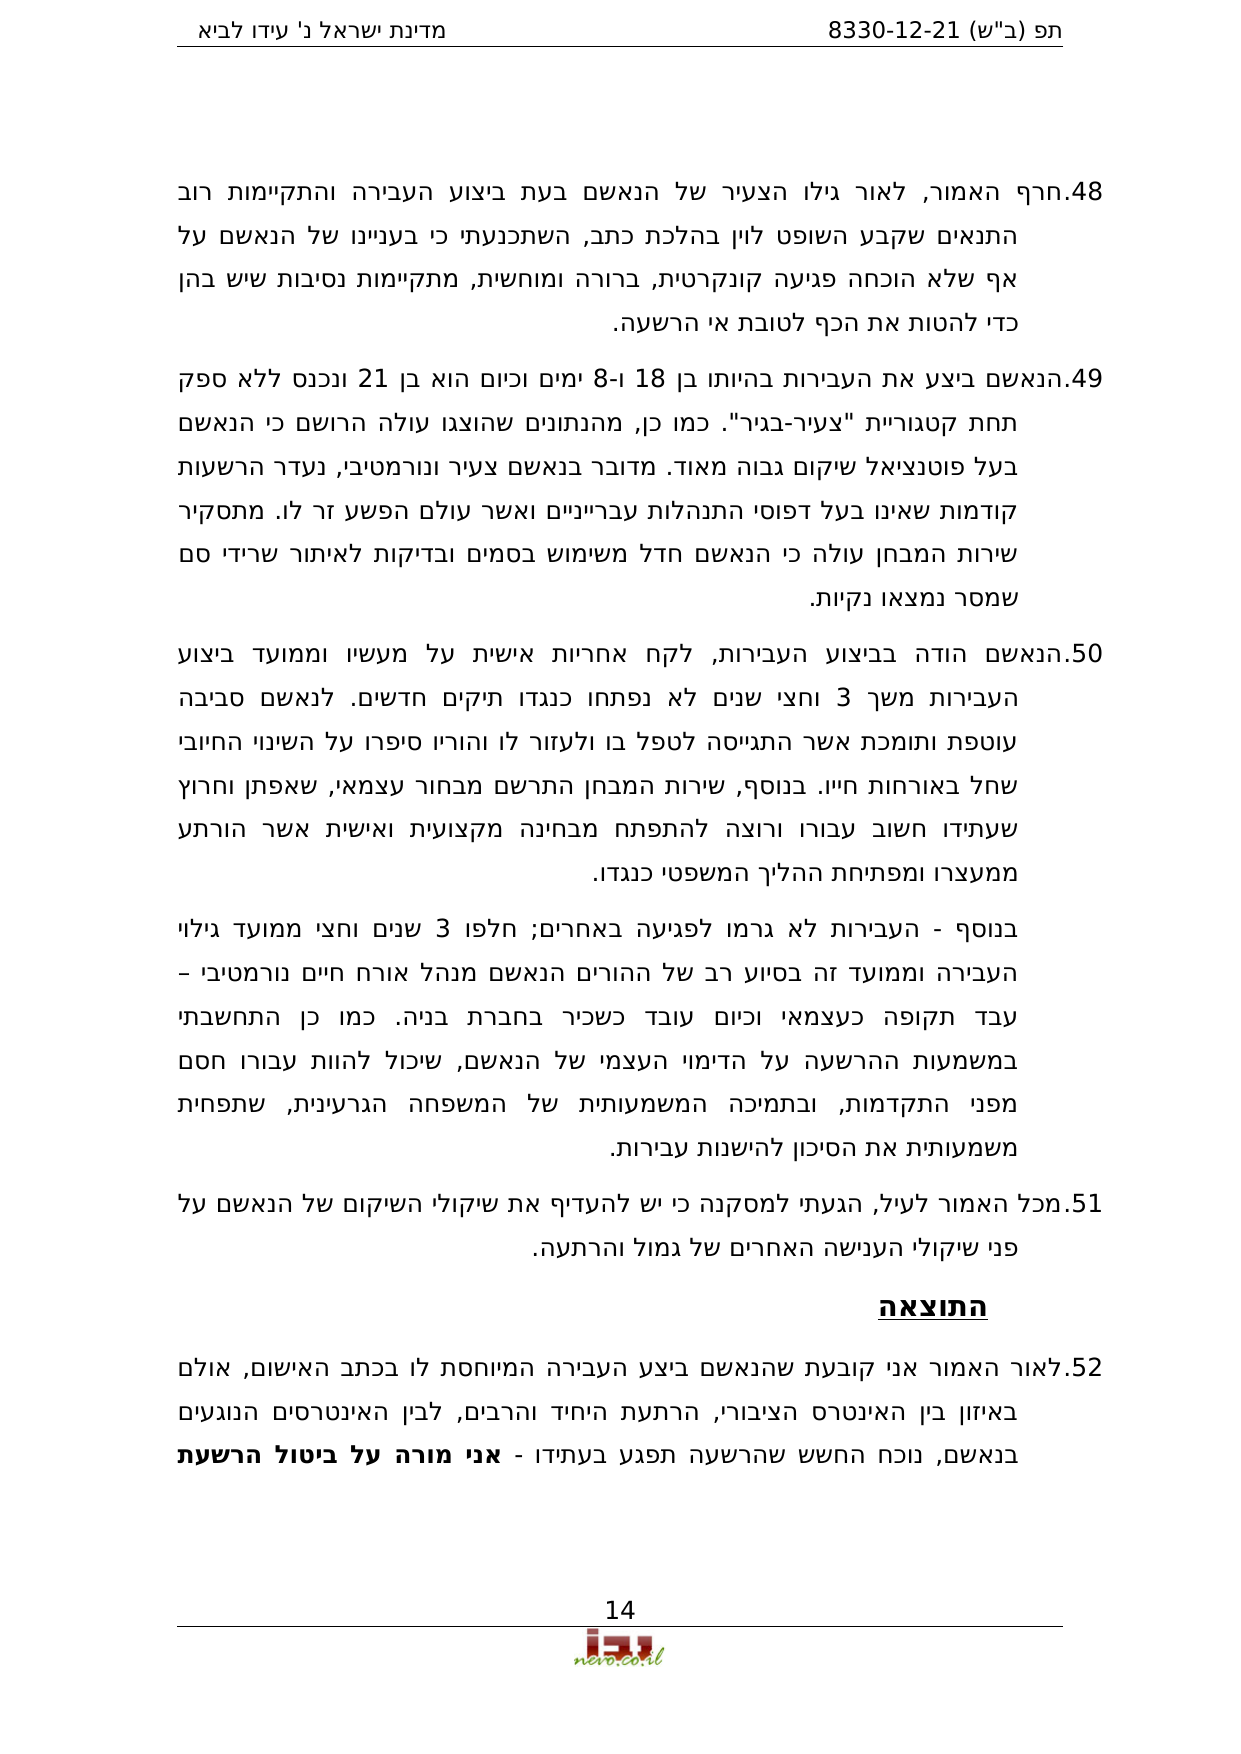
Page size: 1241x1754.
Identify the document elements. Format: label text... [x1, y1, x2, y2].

list בנוסף - העבירות לא גרמו לפגיעה באחרים; חלפו 3 שנים וחצי ממועד גילוי העבירה וממועד זה בסיוע רב של ההורים הנאשם מנהל אורח חיים נורמטיבי – עבד תקופה כעצמאי וכיום עובד כשכיר בחברת בניה. כמו כן התחשבתי במשמעות ההרשעה על הדימוי העצמי של הנאשם, שיכול להוות עבורו חסם מפני התקדמות, ובתמיכה המשמעותית של המשפחה הגרעינית, שתפחית משמעותית את הסיכון להישנות עבירות. [177, 915, 1019, 1163]
list הנאשם ביצע את העבירות בהיותו בן 18 ו-8 ימים וכיום הוא בן 21 ונכנס ללא ספק תחת קטגוריית "צעיר-בגיר". כמו כן, מהנתונים שהוצגו עולה הרושם כי הנאשם בעל פוטנציאל שיקום גבוה מאוד. מדובר בנאשם צעיר ונורמטיבי, נעדר הרשעות קודמות שאינו בעל דפוסי התנהלות עברייניים ואשר עולם הפשע זר לו. מתסקיר שירות המבחן עולה כי הנאשם חדל משימוש בסמים ובדיקות לאיתור שרידי סם שמסר נמצאו נקיות. [177, 365, 1063, 613]
list מכל האמור לעיל, הגעתי למסקנה כי יש להעדיף את שיקולי השיקום של הנאשם על פני שיקולי הענישה האחרים של גמול והרתעה. [177, 1190, 1063, 1263]
list חרף האמור, לאור גילו הצעיר של הנאשם בעת ביצוע העבירה והתקיימות רוב התנאים שקבע השופט לוין בהלכת כתב, השתכנעתי כי בעניינו של הנאשם על אף שלא הוכחה פגיעה קונקרטית, ברורה ומוחשית, מתקיימות נסיבות שיש בהן כדי להטות את הכף לטובת אי הרשעה. [177, 177, 1063, 338]
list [177, 1353, 1063, 1470]
list הנאשם הודה בביצוע העבירות, לקח אחריות אישית על מעשיו וממועד ביצוע העבירות משך 3 וחצי שנים לא נפתחו כנגדו תיקים חדשים. לנאשם סביבה עוטפת ותומכת אשר התגייסה לטפל בו ולעזור לו והוריו סיפרו על השינוי החיובי שחל באורחות חייו. בנוסף, שירות המבחן התרשם מבחור עצמאי, שאפתן וחרוץ שעתידו חשוב עבורו ורוצה להתפתח מבחינה מקצועית ואישית אשר הורתע ממעצרו ומפתיחת ההליך המשפטי כנגדו. [177, 640, 1063, 888]
picture [574, 1628, 666, 1667]
list התוצאה [177, 1290, 988, 1324]
